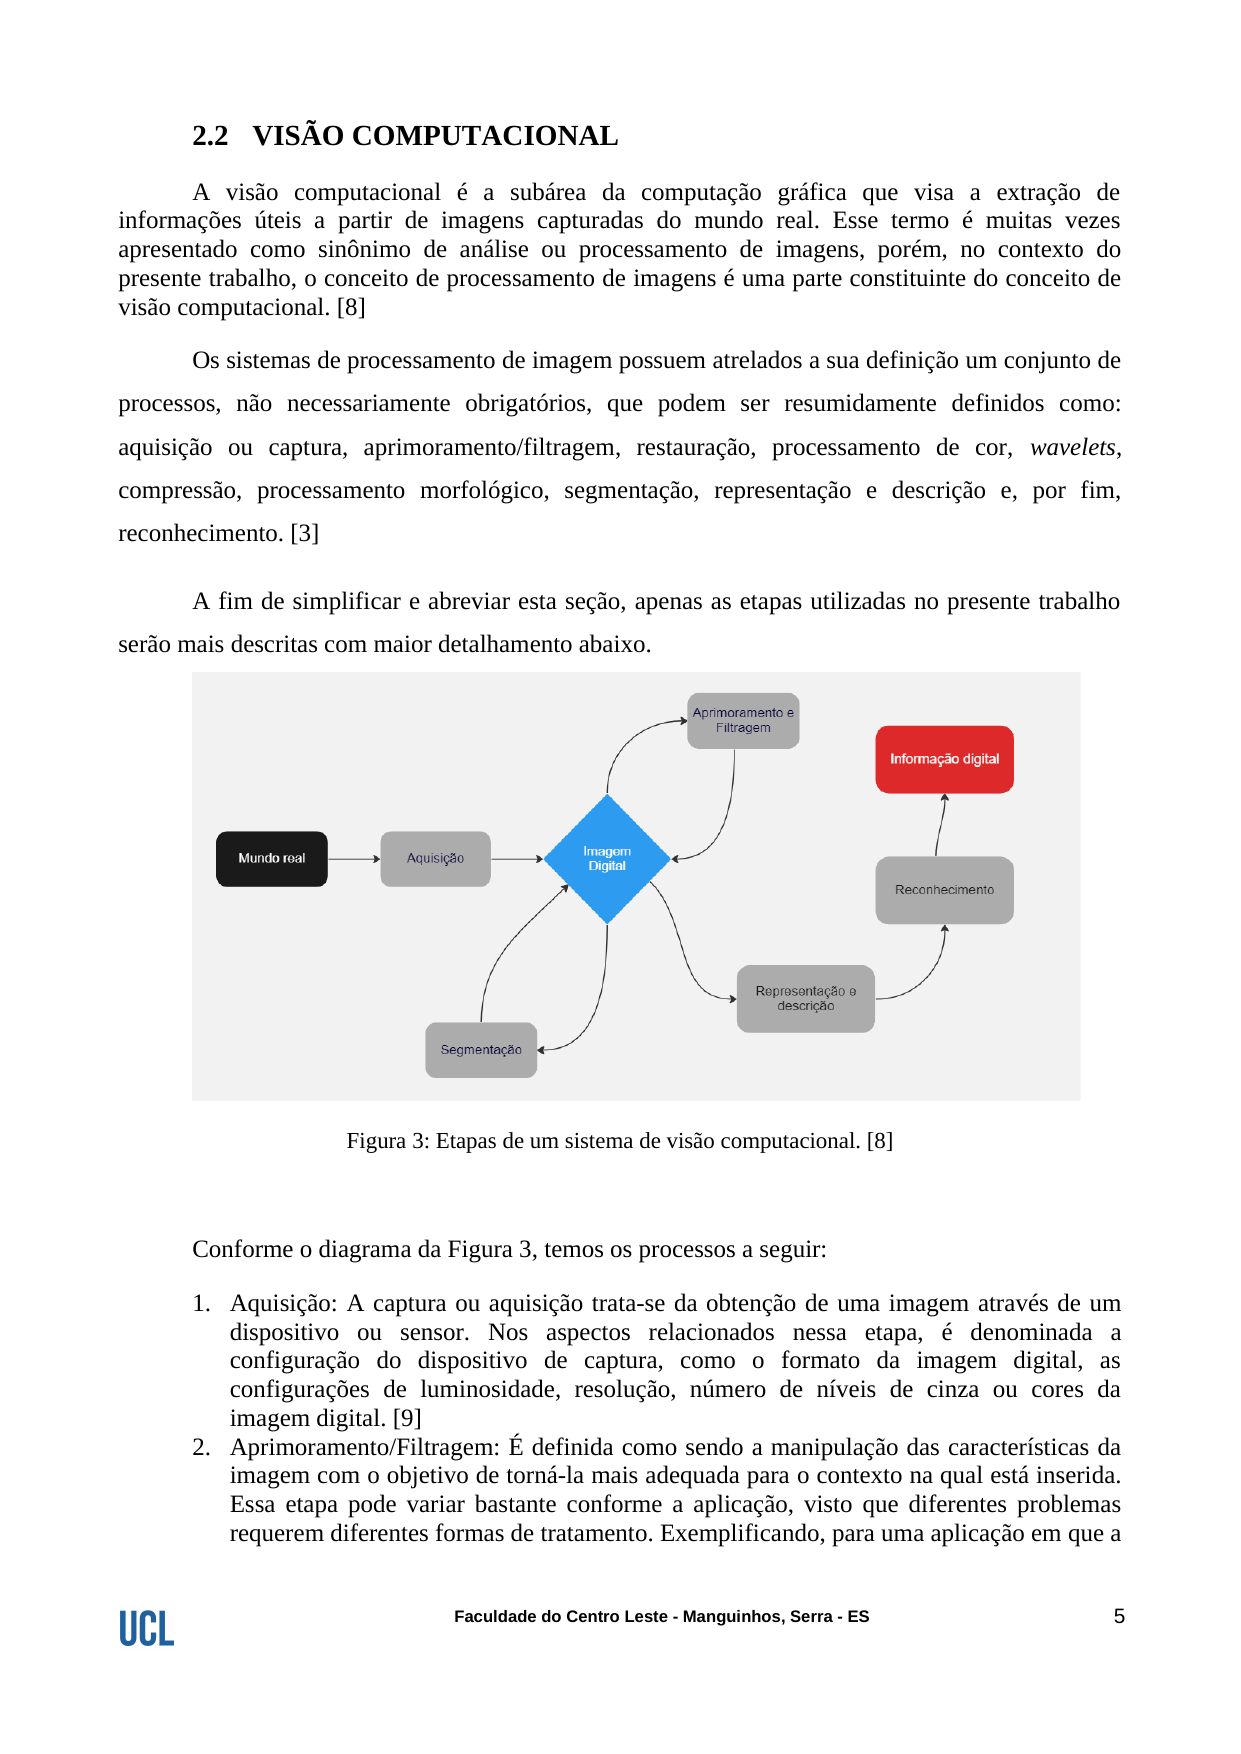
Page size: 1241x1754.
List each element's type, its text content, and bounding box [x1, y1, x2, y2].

text Os sistemas de processamento de imagem possuem atrelados a sua definição um conjunto de processos, não necessariamente obrigatórios, que podem ser resumidamente definidos como: aquisição ou captura, aprimoramento/filtragem, restauração, processamento de cor, wavelets, compressão, processamento morfológico, segmentação, representação e descrição e, por fim, reconhecimento. [3] [118, 345, 1122, 547]
text A fim de simplificar e abreviar esta seção, apenas as etapas utilizadas no presente trabalho serão mais descritas com maior detalhamento abaixo. [118, 586, 1122, 658]
text A visão computacional é a subárea da computação gráfica que visa a extração de informações úteis a partir de imagens capturadas do mundo real. Esse termo é muitas vezes apresentado como sinônimo de análise ou processamento de imagens, porém, no contexto do presente trabalho, o conceito de processamento de imagens é uma parte constituinte do conceito de visão computacional. [8] [118, 177, 1122, 320]
picture [118, 1604, 177, 1650]
picture [192, 672, 1081, 1101]
subtitle VISÃO COMPUTACIONAL [192, 118, 1122, 152]
text Conforme o diagrama da Figura 3, temos os processos a seguir: [118, 1234, 1122, 1263]
list Aquisição: A captura ou aquisição trata-se da obtenção de uma imagem através de um dispositivo ou sensor. Nos aspectos relacionados nessa etapa, é denominada a configuração do dispositivo de captura, como o formato da imagem digital, as configurações de luminosidade, resolução, número de níveis de cinza ou cores da imagem digital. [9] [192, 1288, 1122, 1432]
